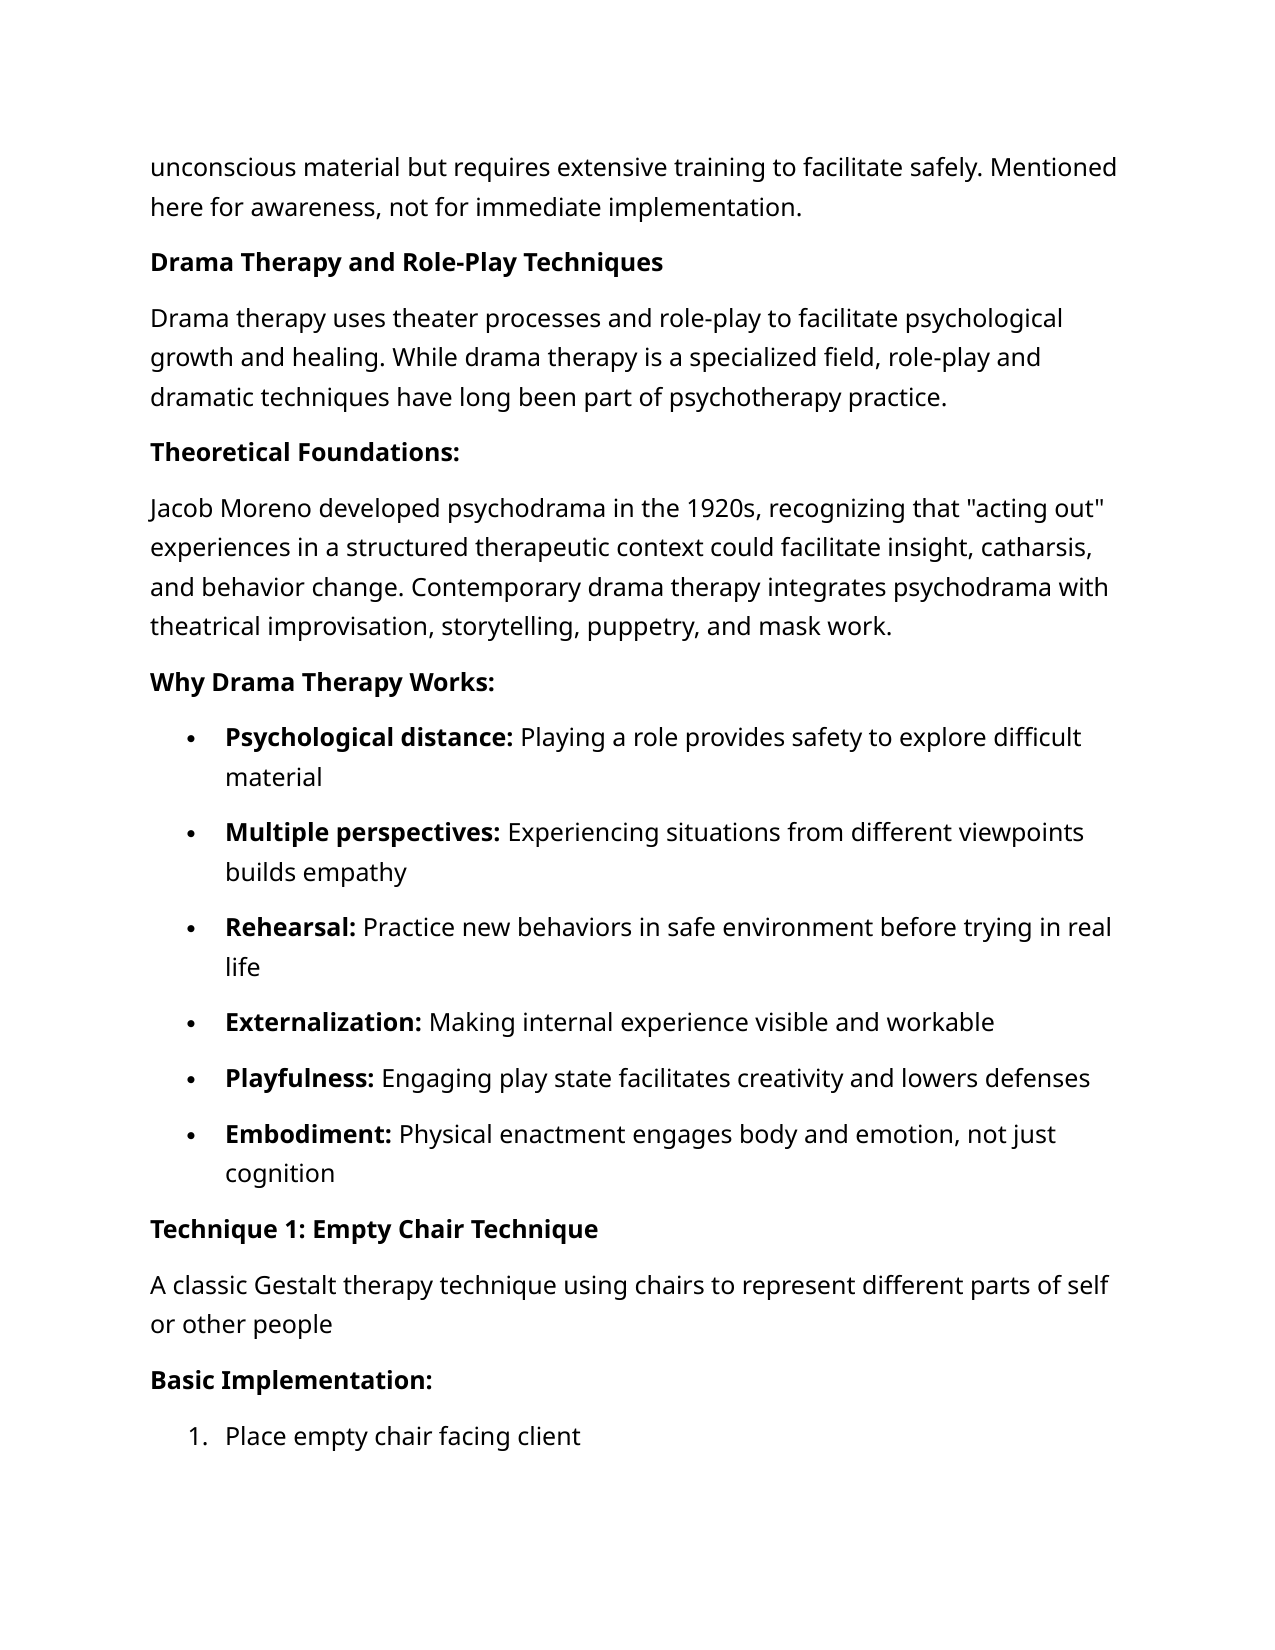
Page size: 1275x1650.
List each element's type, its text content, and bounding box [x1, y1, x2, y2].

text Why Drama Therapy Works: [150, 664, 1125, 698]
text Drama Therapy and Role-Play Techniques [150, 245, 1125, 279]
text Technique 1: Empty Chair Technique [150, 1212, 1125, 1246]
text Theoretical Foundations: [150, 435, 1125, 469]
text Basic Implementation: [150, 1362, 1125, 1397]
list Place empty chair facing client [187, 1418, 1125, 1452]
list Externalization: Making internal experience visible and workable [187, 1005, 1125, 1039]
text Jacob Moreno developed psychodrama in the 1920s, recognizing that "acting out" experiences in a structured therapeutic context could facilitate insight, catharsis, and behavior change. Contemporary drama therapy integrates psychodrama with theatrical improvisation, storytelling, puppetry, and mask work. [150, 491, 1125, 642]
list Multiple perspectives: Experiencing situations from different viewpoints builds empathy [187, 815, 1125, 888]
list Playfulness: Engaging play state facilitates creativity and lowers defenses [187, 1061, 1125, 1095]
list Embodiment: Physical enactment engages body and emotion, not just cognition [187, 1117, 1125, 1190]
text A classic Gestalt therapy technique using chairs to represent different parts of self or other people [150, 1267, 1125, 1341]
list Psychological distance: Playing a role provides safety to explore difficult material [187, 720, 1125, 793]
text Drama therapy uses theater processes and role-play to facilitate psychological growth and healing. While drama therapy is a specialized field, role-play and dramatic techniques have long been part of psychotherapy practice. [150, 301, 1125, 413]
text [150, 150, 1125, 223]
list Rehearsal: Practice new behaviors in safe environment before trying in real life [187, 910, 1125, 983]
